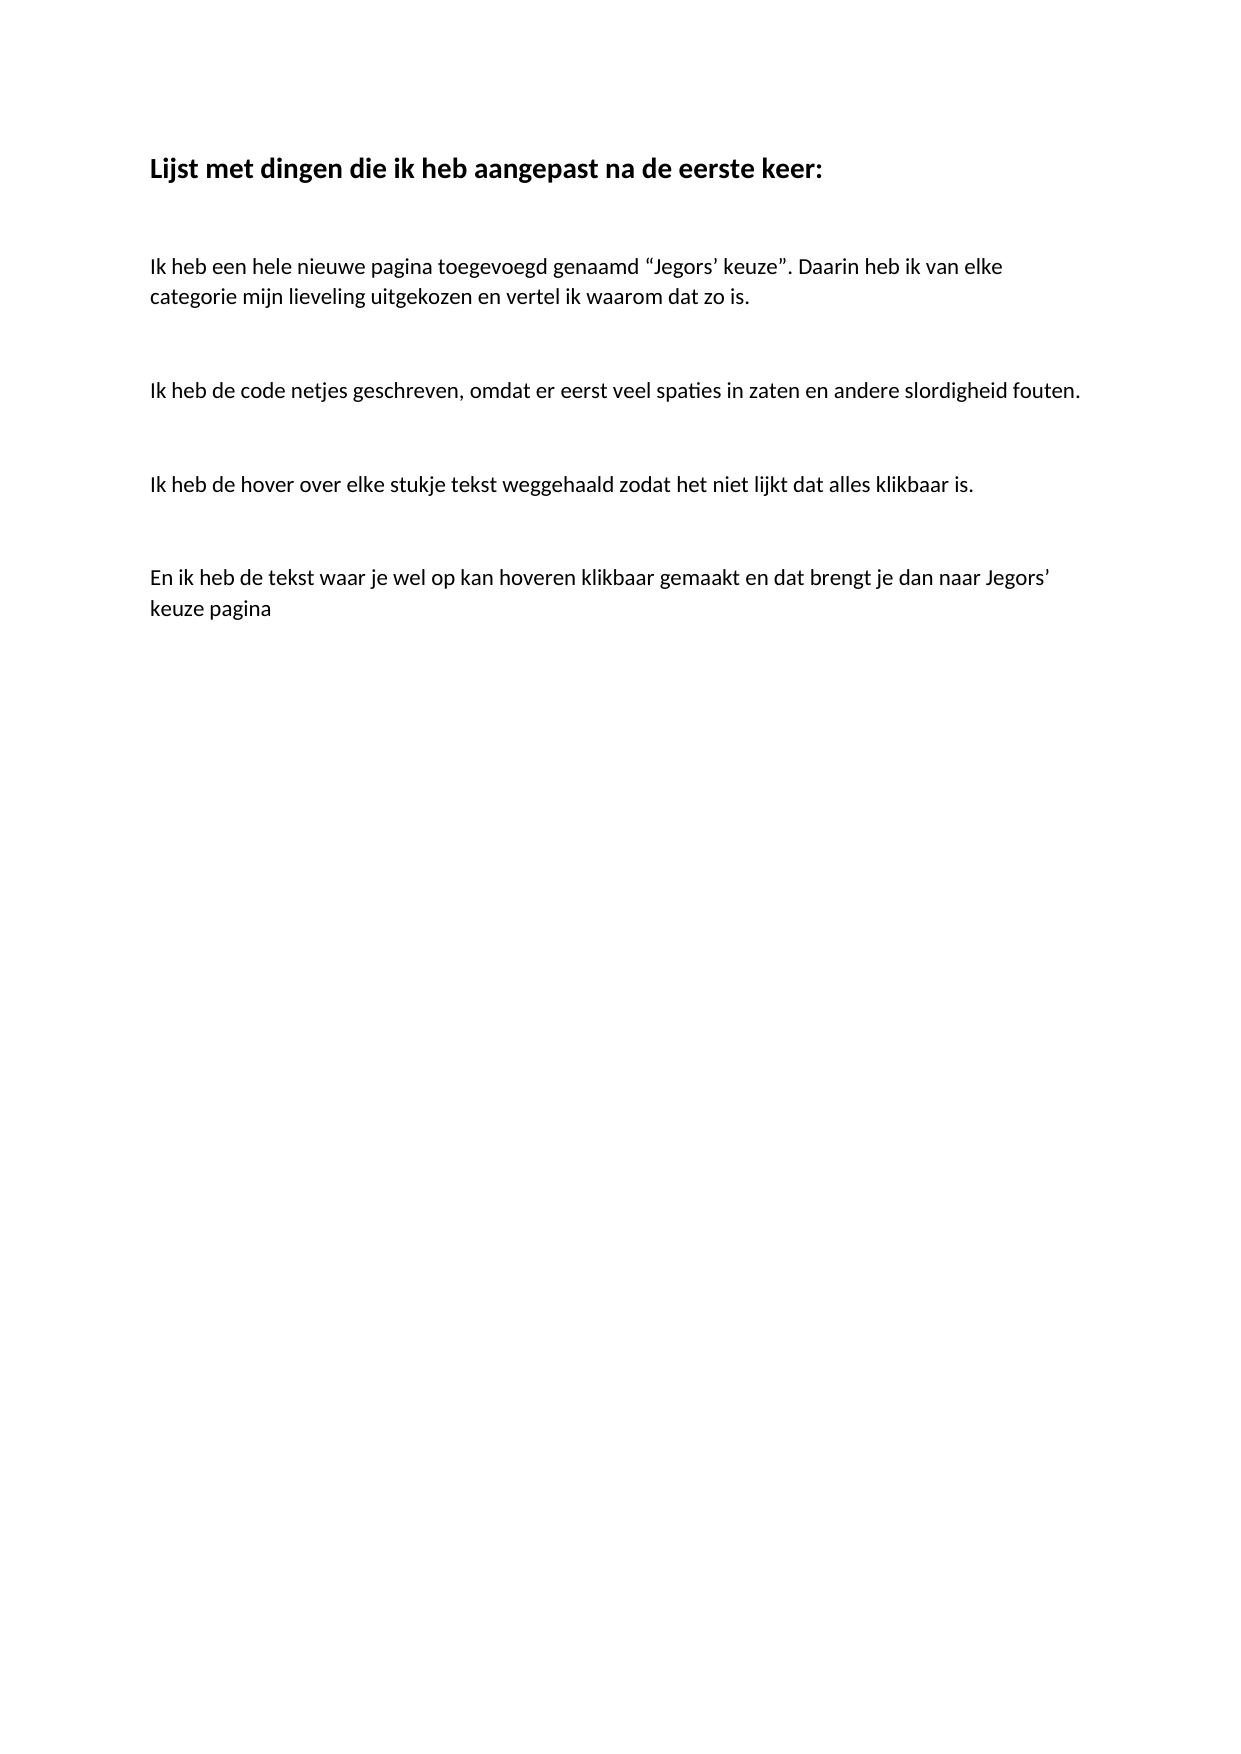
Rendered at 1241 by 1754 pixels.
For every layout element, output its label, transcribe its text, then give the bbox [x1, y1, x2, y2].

text Ik heb de code netjes geschreven, omdat er eerst veel spaties in zaten en andere slordigheid fouten. [150, 376, 1090, 404]
text Ik heb een hele nieuwe pagina toegevoegd genaamd “Jegors’ keuze”. Daarin heb ik van elke categorie mijn lieveling uitgekozen en vertel ik waarom dat zo is. [150, 252, 1090, 310]
text Ik heb de hover over elke stukje tekst weggehaald zodat het niet lijkt dat alles klikbaar is. [150, 470, 1090, 498]
text Lijst met dingen die ik heb aangepast na de eerste keer: [150, 150, 1090, 186]
text En ik heb de tekst waar je wel op kan hoveren klikbaar gemaakt en dat brengt je dan naar Jegors’ keuze pagina [150, 563, 1090, 622]
